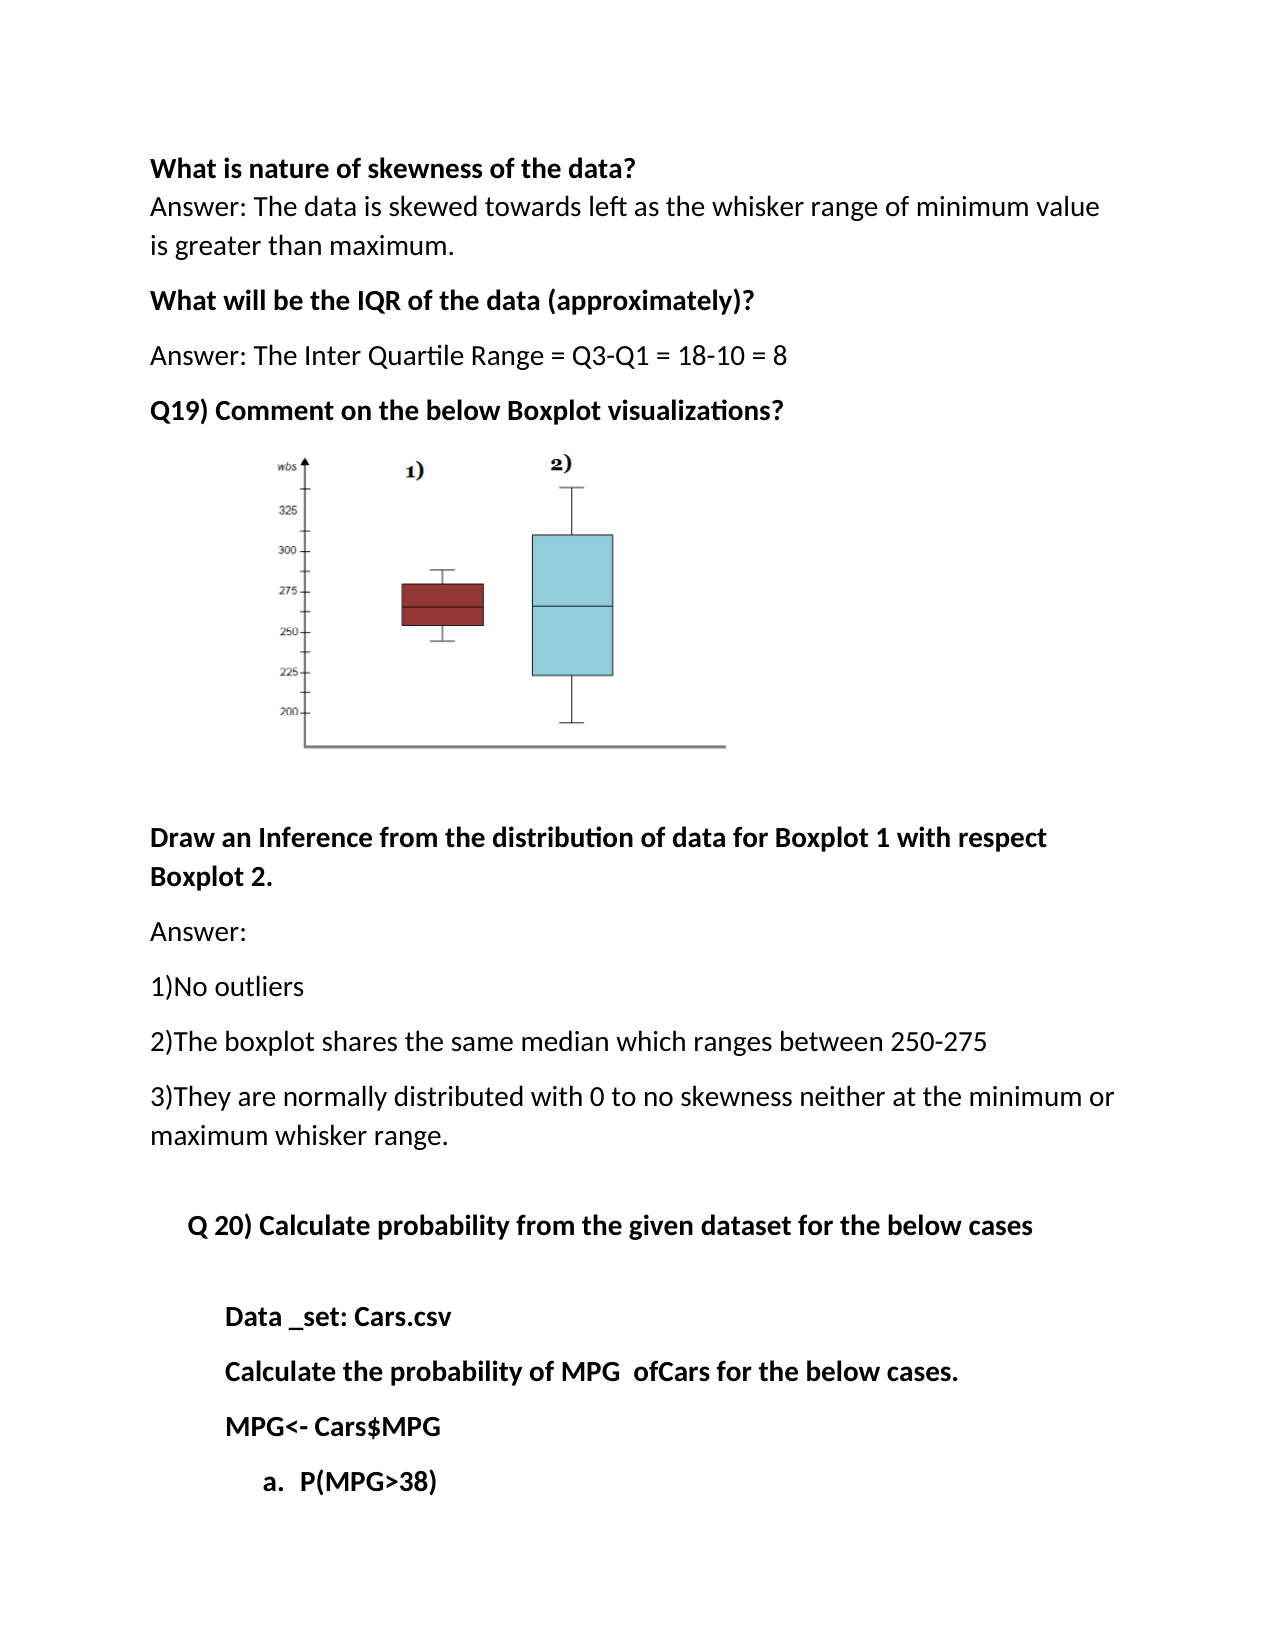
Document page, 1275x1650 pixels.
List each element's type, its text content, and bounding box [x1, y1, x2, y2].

text Q19) Comment on the below Boxplot visualizations? [150, 392, 1125, 428]
text Draw an Inference from the distribution of data for Boxplot 1 with respect Boxplot 2. [150, 819, 1125, 893]
text Answer: The Inter Quartile Range = Q3-Q1 = 18-10 = 8 [150, 337, 1125, 373]
text Q 20) Calculate probability from the given dataset for the below cases [187, 1207, 1125, 1243]
text 3)They are normally distributed with 0 to no skewness neither at the minimum or maximum whisker range. [150, 1078, 1125, 1152]
text MPG<- Cars$MPG [225, 1408, 1125, 1444]
text 1)No outliers [150, 968, 1125, 1004]
text 2)The boxplot shares the same median which ranges between 250-275 [150, 1023, 1125, 1059]
text What will be the IQR of the data (approximately)? [150, 282, 1125, 318]
text What is nature of skewness of the data? Answer: The data is skewed towards left as the whisker range of minimum value is greater than maximum. [150, 150, 1125, 262]
list P(MPG>38) [262, 1463, 1125, 1499]
text Calculate the probability of MPG ofCars for the below cases. [225, 1353, 1125, 1389]
picture [150, 447, 729, 801]
text Answer: [150, 913, 1125, 948]
text Data _set: Cars.csv [225, 1298, 1125, 1334]
